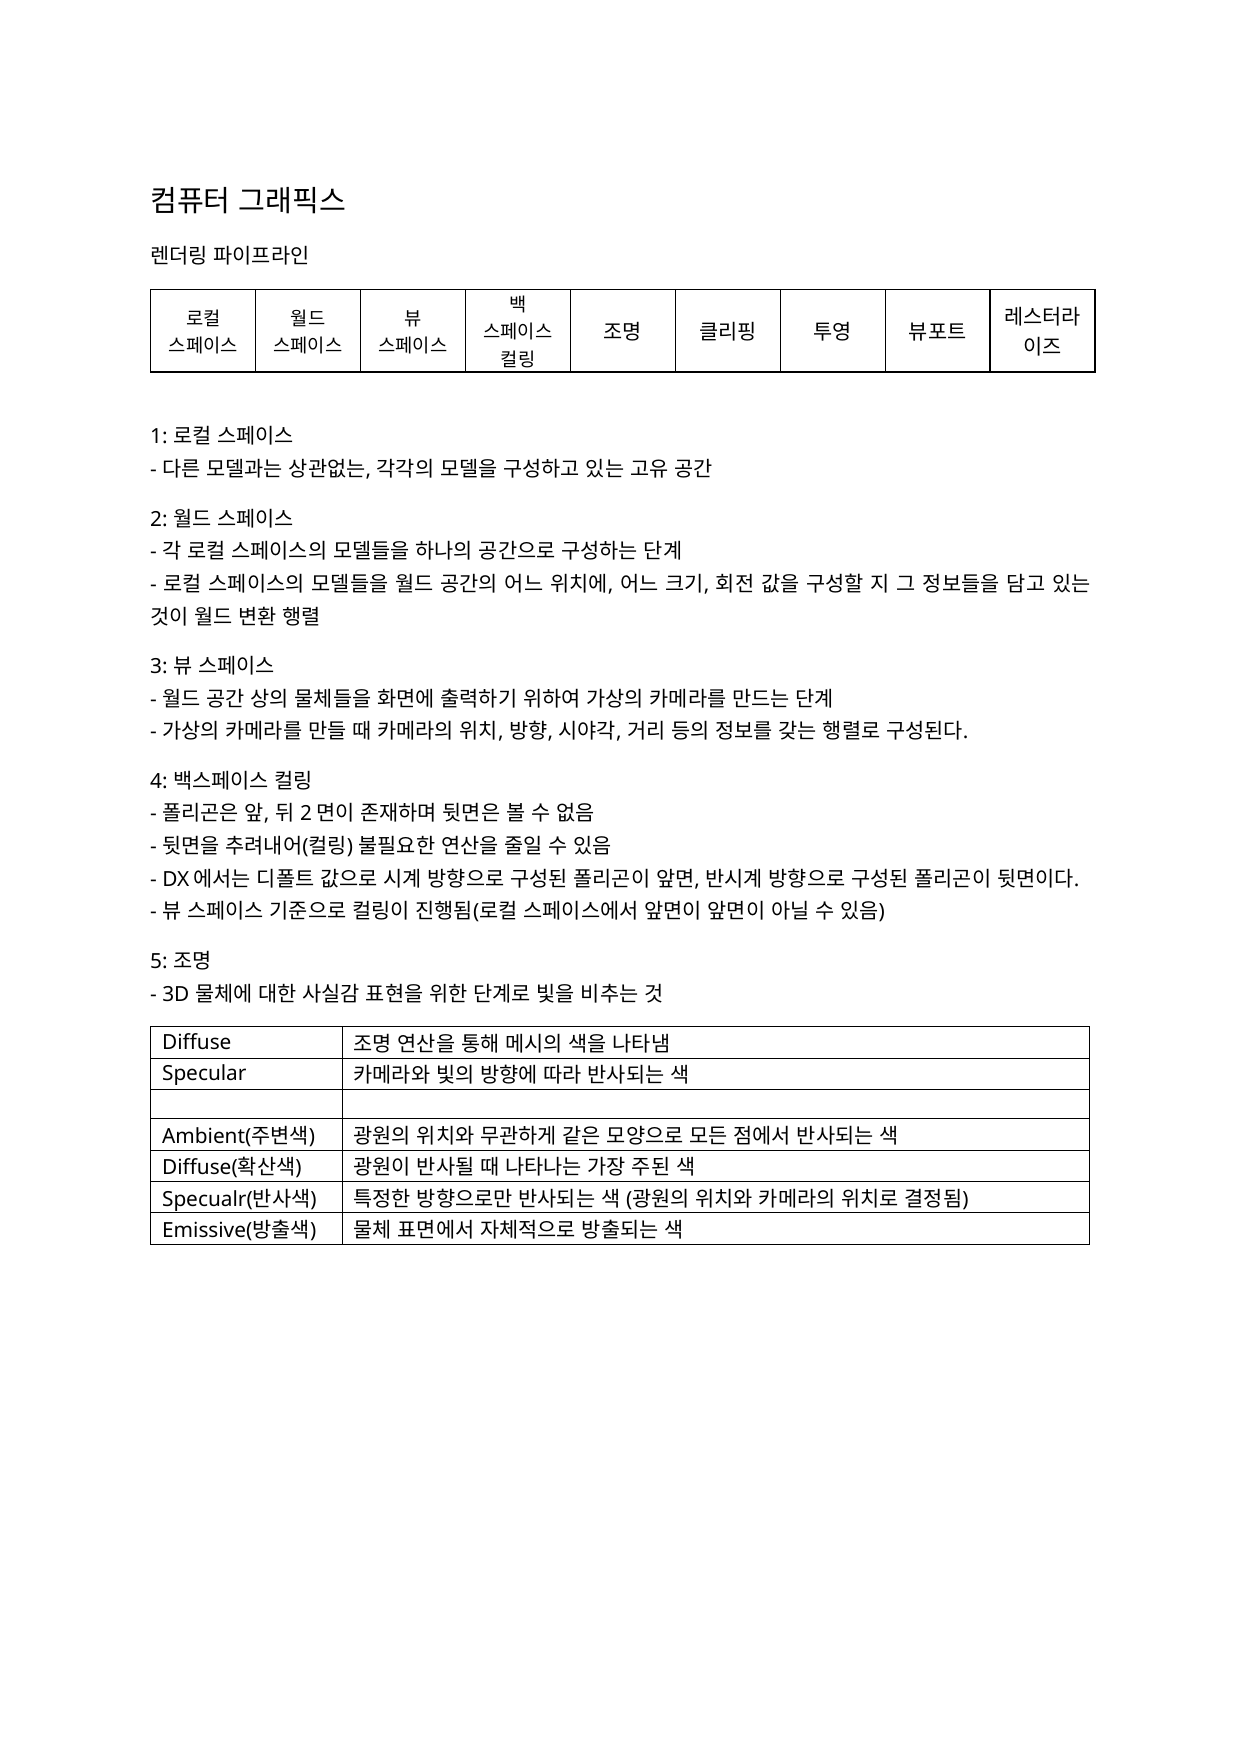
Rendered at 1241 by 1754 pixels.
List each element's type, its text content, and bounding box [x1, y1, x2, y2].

table_cell 특정한 방향으로만 반사되는 색 (광원의 위치와 카메라의 위치로 결정됨) [343, 1182, 1089, 1212]
table_cell 광원의 위치와 무관하게 같은 모양으로 모든 점에서 반사되는 색 [343, 1119, 1089, 1149]
table_cell Specualr(반사색) [151, 1182, 342, 1212]
table_header 뷰 스페이스 [361, 290, 465, 371]
table_header 월드 스페이스 [256, 290, 360, 371]
table_cell 카메라와 빛의 방향에 따라 반사되는 색 [343, 1059, 1089, 1089]
table_cell 물체 표면에서 자체적으로 방출되는 색 [343, 1213, 1089, 1244]
text 2: 월드 스페이스 - 각 로컬 스페이스의 모델들을 하나의 공간으로 구성하는 단계 - 로컬 스페이스의 모델들을 월드 공간의 어느 위치에, 어느 크기, 회전 값을 구성할 지 그 정보들을 담고 있는 것이 월드 변환 행렬 [150, 502, 1090, 630]
text 1: 로컬 스페이스 - 다른 모델과는 상관없는, 각각의 모델을 구성하고 있는 고유 공간 [150, 420, 1090, 483]
table_cell [151, 1090, 342, 1118]
table_header 조명 [571, 290, 675, 371]
table_cell [343, 1090, 1089, 1118]
table_header 클리핑 [676, 290, 780, 371]
table_cell Specular [151, 1059, 342, 1089]
table_header 백 스페이스 컬링 [466, 290, 570, 371]
table_cell 광원이 반사될 때 나타나는 가장 주된 색 [343, 1151, 1089, 1181]
subtitle 렌더링 파이프라인 [150, 239, 1090, 270]
table_header 투영 [781, 290, 885, 371]
text 5: 조명 - 3D 물체에 대한 사실감 표현을 위한 단계로 빛을 비추는 것 [150, 944, 1090, 1007]
table_cell Diffuse(확산색) [151, 1151, 342, 1181]
text 3: 뷰 스페이스 - 월드 공간 상의 물체들을 화면에 출력하기 위하여 가상의 카메라를 만드는 단계 - 가상의 카메라를 만들 때 카메라의 위치, 방향, 시야각, 거리 등의 정보를 갖는 행렬로 구성된다. [150, 649, 1090, 745]
table_header 로컬 스페이스 [151, 290, 255, 371]
table_cell Ambient(주변색) [151, 1119, 342, 1149]
text 4: 백스페이스 컬링 - 폴리곤은 앞, 뒤 2면이 존재하며 뒷면은 볼 수 없음 - 뒷면을 추려내어(컬링) 불필요한 연산을 줄일 수 있음 - DX에서는 디폴트 값으로 시계 방향으로 구성된 폴리곤이 앞면, 반시계 방향으로 구성된 폴리곤이 뒷면이다. - 뷰 스페이스 기준으로 컬링이 진행됨(로컬 스페이스에서 앞면이 앞면이 아닐 수 있음) [150, 764, 1090, 925]
table_header 레스터라이즈 [991, 290, 1094, 371]
subtitle 컴퓨터 그래픽스 [150, 177, 1090, 219]
table_header 뷰포트 [886, 290, 989, 371]
table_header Diffuse [151, 1027, 342, 1057]
table_header 조명 연산을 통해 메시의 색을 나타냄 [343, 1027, 1089, 1057]
table_cell Emissive(방출색) [151, 1213, 342, 1244]
